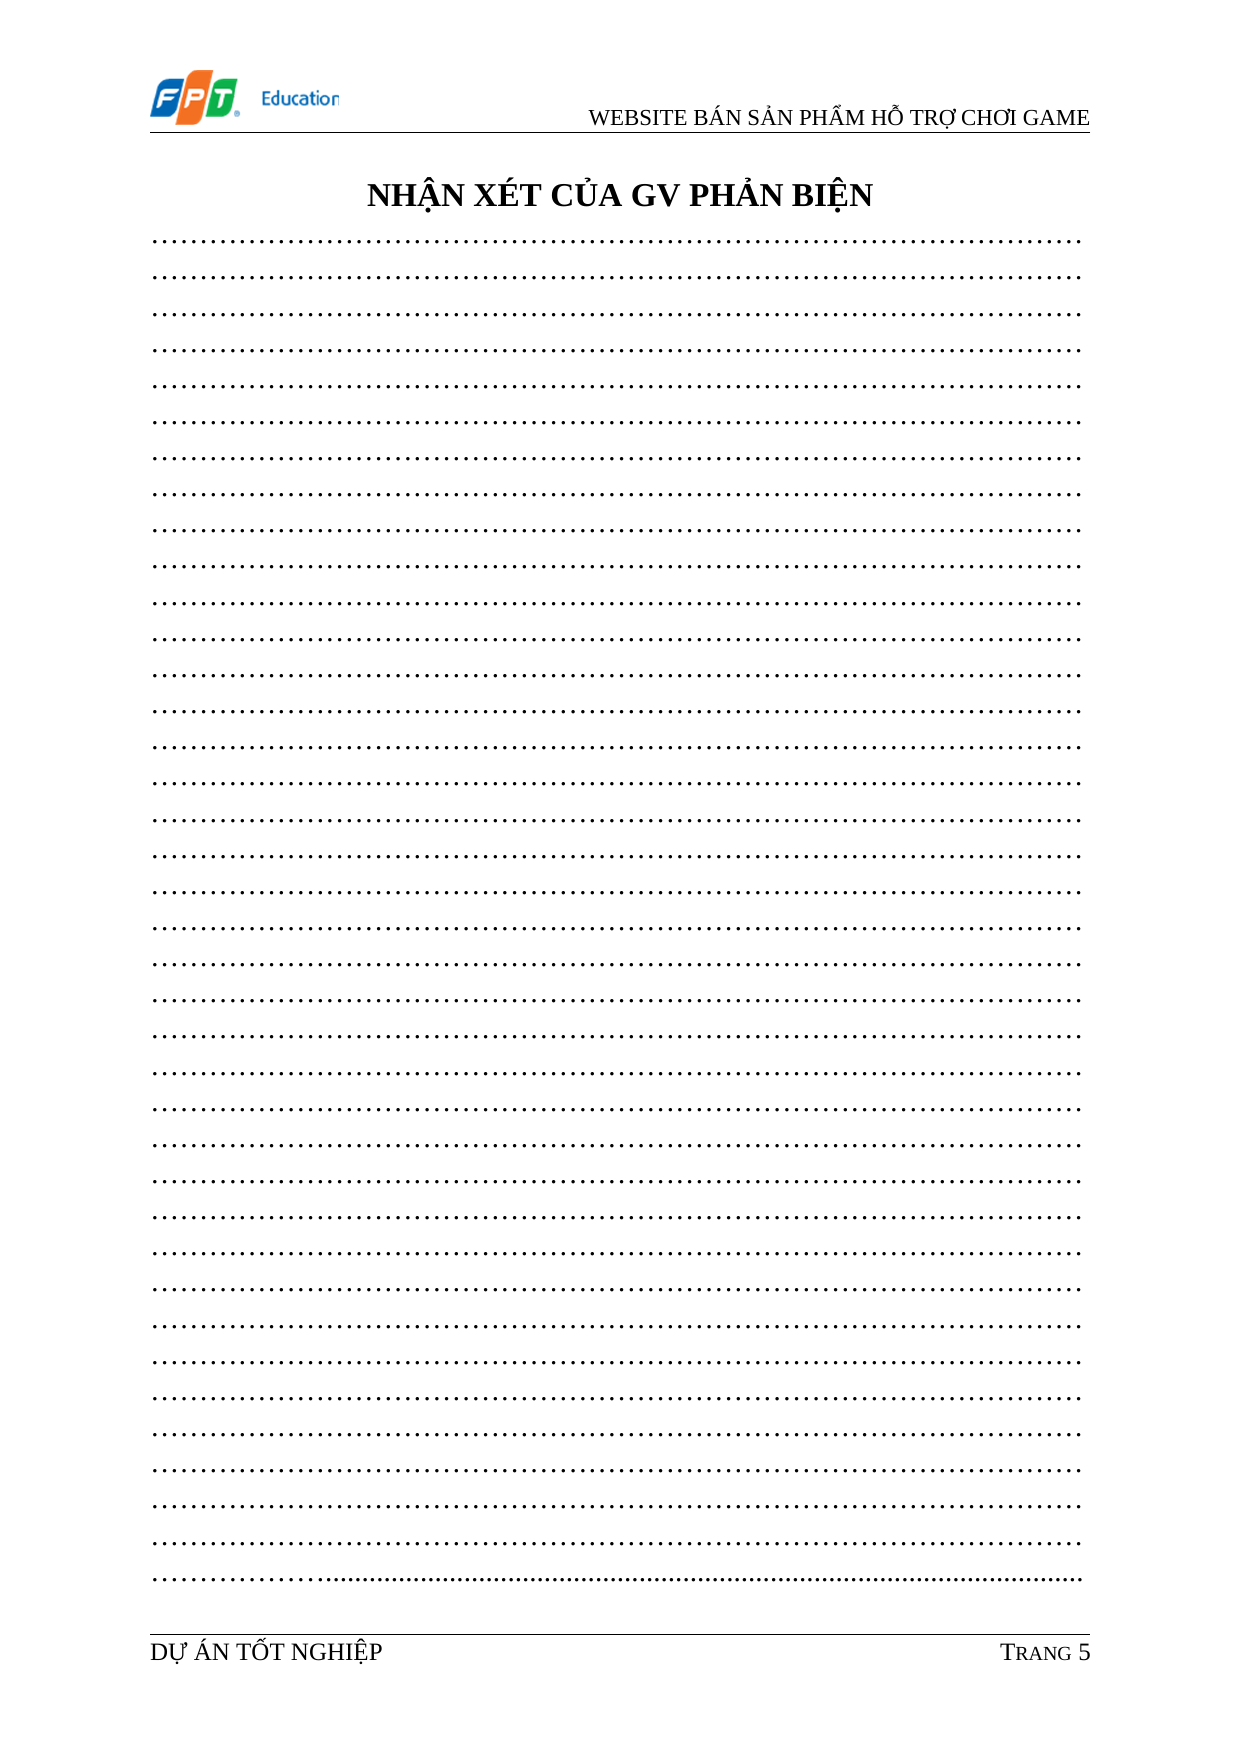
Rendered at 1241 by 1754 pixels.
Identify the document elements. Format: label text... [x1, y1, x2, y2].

picture [150, 70, 339, 125]
subtitle NHẬN XÉT CỦA GV PHẢN BIỆN [150, 175, 1090, 213]
